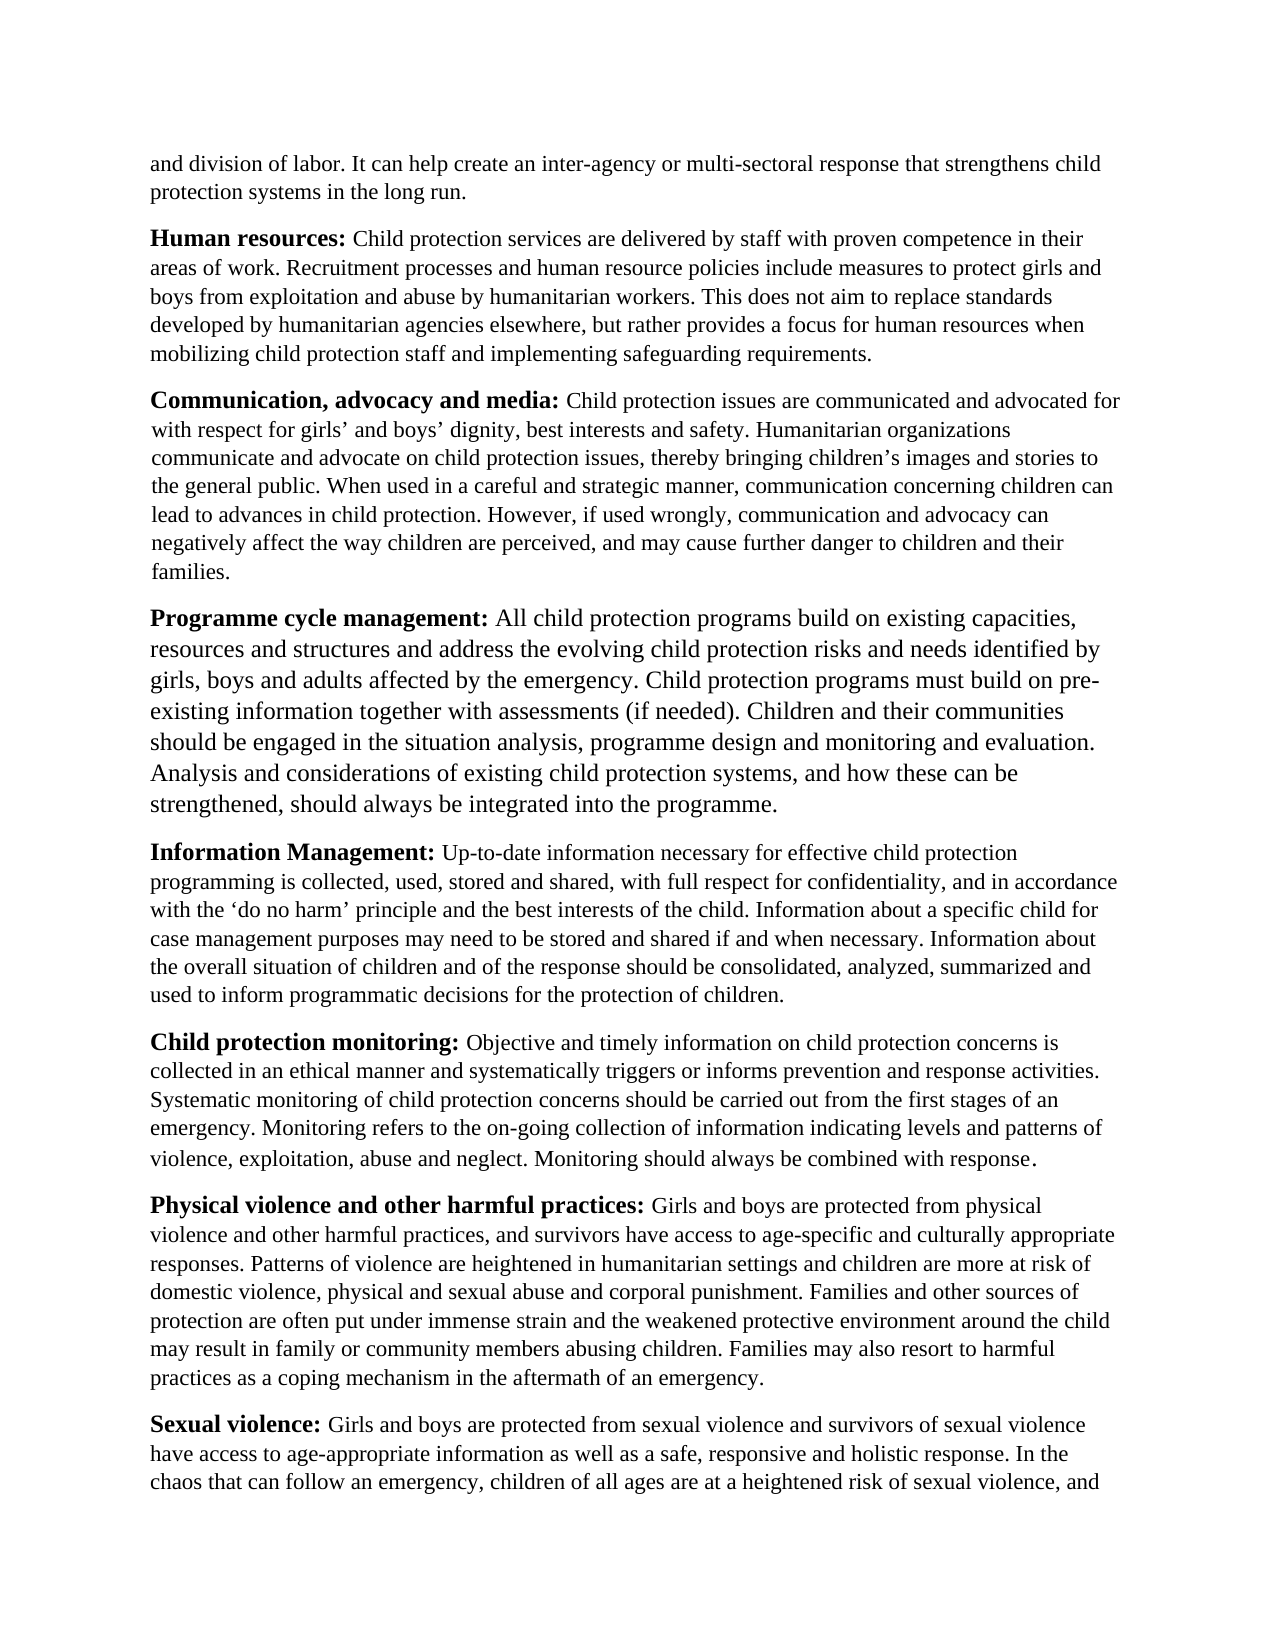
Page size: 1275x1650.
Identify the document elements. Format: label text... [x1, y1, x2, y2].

text Information Management: Up-to-date information necessary for effective child protection programming is collected, used, stored and shared, with full respect for confidentiality, and in accordance with the ‘do no harm’ principle and the best interests of the child. Information about a specific child for case management purposes may need to be stored and shared if and when necessary. Information about the overall situation of children and of the response should be consolidated, analyzed, summarized and used to inform programmatic decisions for the protection of children. [150, 837, 1125, 1008]
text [150, 150, 1125, 205]
text Programme cycle management: All child protection programs build on existing capacities, resources and structures and address the evolving child protection risks and needs identified by girls, boys and adults affected by the emergency. Child protection programs must build on pre-existing information together with assessments (if needed). Children and their communities should be engaged in the situation analysis, programme design and monitoring and evaluation. Analysis and considerations of existing child protection systems, and how these can be strengthened, should always be integrated into the programme. [150, 603, 1125, 818]
text Communication, advocacy and media: Child protection issues are communicated and advocated for with respect for girls’ and boys’ dignity, best interests and safety. Humanitarian organizations communicate and advocate on child protection issues, thereby bringing children’s images and stories to the general public. When used in a careful and strategic manner, communication concerning children can lead to advances in child protection. However, if used wrongly, communication and advocacy can negatively affect the way children are perceived, and may cause further danger to children and their families. [150, 385, 1125, 584]
text Human resources: Child protection services are delivered by staff with proven competence in their areas of work. Recruitment processes and human resource policies include measures to protect girls and boys from exploitation and abuse by humanitarian workers. This does not aim to replace standards developed by humanitarian agencies elsewhere, but rather provides a focus for human resources when mobilizing child protection staff and implementing safeguarding requirements. [150, 223, 1125, 366]
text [150, 1409, 1125, 1494]
text Child protection monitoring: Objective and timely information on child protection concerns is collected in an ethical manner and systematically triggers or informs prevention and response activities. Systematic monitoring of child protection concerns should be carried out from the first stages of an emergency. Monitoring refers to the on-going collection of information indicating levels and patterns of violence, exploitation, abuse and neglect. Monitoring should always be combined with response. [150, 1027, 1125, 1172]
text Physical violence and other harmful practices: Girls and boys are protected from physical violence and other harmful practices, and survivors have access to age-specific and culturally appropriate responses. Patterns of violence are heightened in humanitarian settings and children are more at risk of domestic violence, physical and sexual abuse and corporal punishment. Families and other sources of protection are often put under immense strain and the weakened protective environment around the child may result in family or community members abusing children. Families may also resort to harmful practices as a coping mechanism in the aftermath of an emergency. [150, 1191, 1125, 1390]
